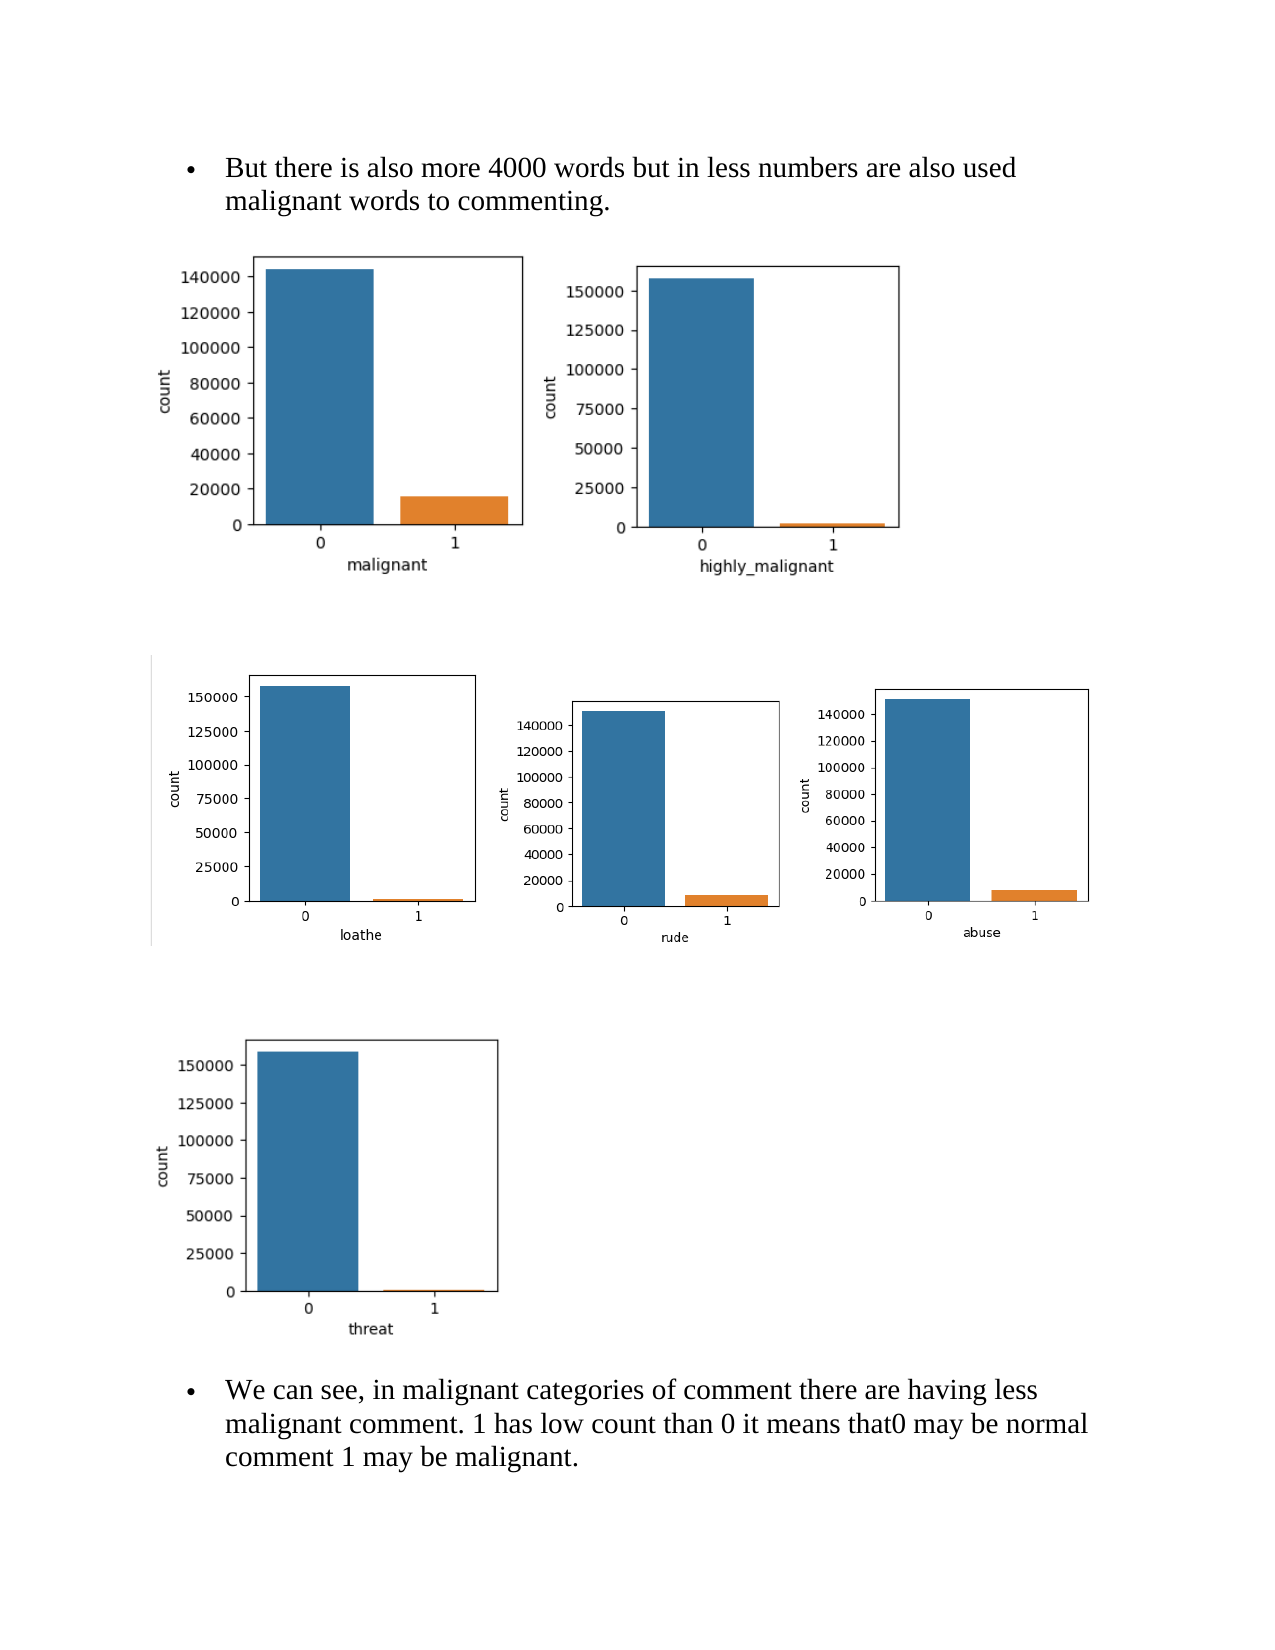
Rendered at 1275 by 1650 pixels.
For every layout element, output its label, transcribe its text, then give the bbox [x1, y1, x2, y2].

list We can see, in malignant categories of comment there are having less malignant comment. 1 has low count than 0 it means that0 may be normal comment 1 may be malignant. [187, 1372, 1125, 1473]
picture [150, 246, 912, 581]
picture [150, 1019, 519, 1341]
picture [150, 655, 1123, 946]
list But there is also more 4000 words but in less numbers are also used malignant words to commenting. [187, 150, 1125, 217]
